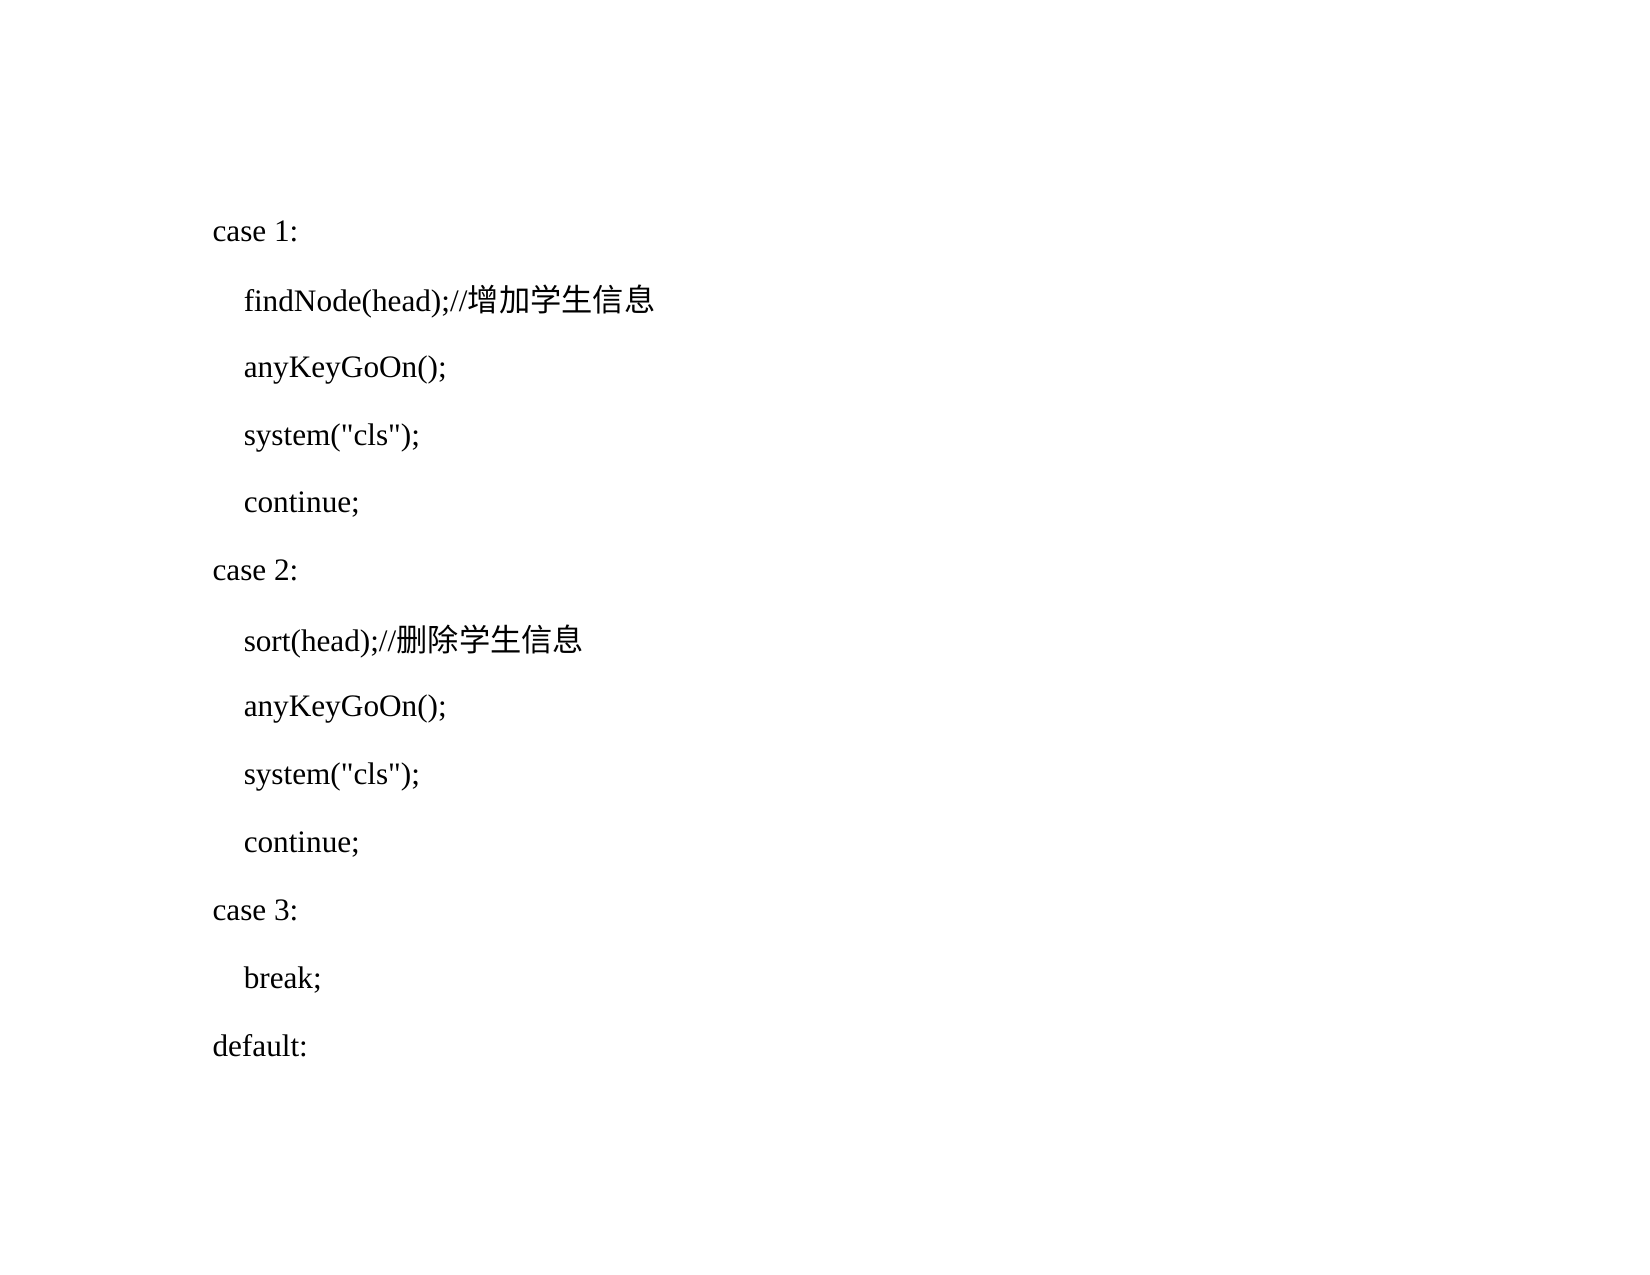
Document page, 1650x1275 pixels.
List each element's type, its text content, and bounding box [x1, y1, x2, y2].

text sort(head);//删除学生信息 [150, 603, 1500, 671]
text break; [150, 943, 1500, 1011]
text anyKeyGoOn(); [150, 671, 1500, 739]
text default: [150, 1011, 1500, 1079]
text case 3: [150, 875, 1500, 943]
text anyKeyGoOn(); [150, 332, 1500, 400]
text findNode(head);//增加学生信息 [150, 264, 1500, 332]
text continue; [150, 807, 1500, 875]
text system("cls"); [150, 400, 1500, 468]
text case 2: [150, 536, 1500, 603]
text case 1: [150, 196, 1500, 264]
text system("cls"); [150, 739, 1500, 807]
text continue; [150, 468, 1500, 536]
